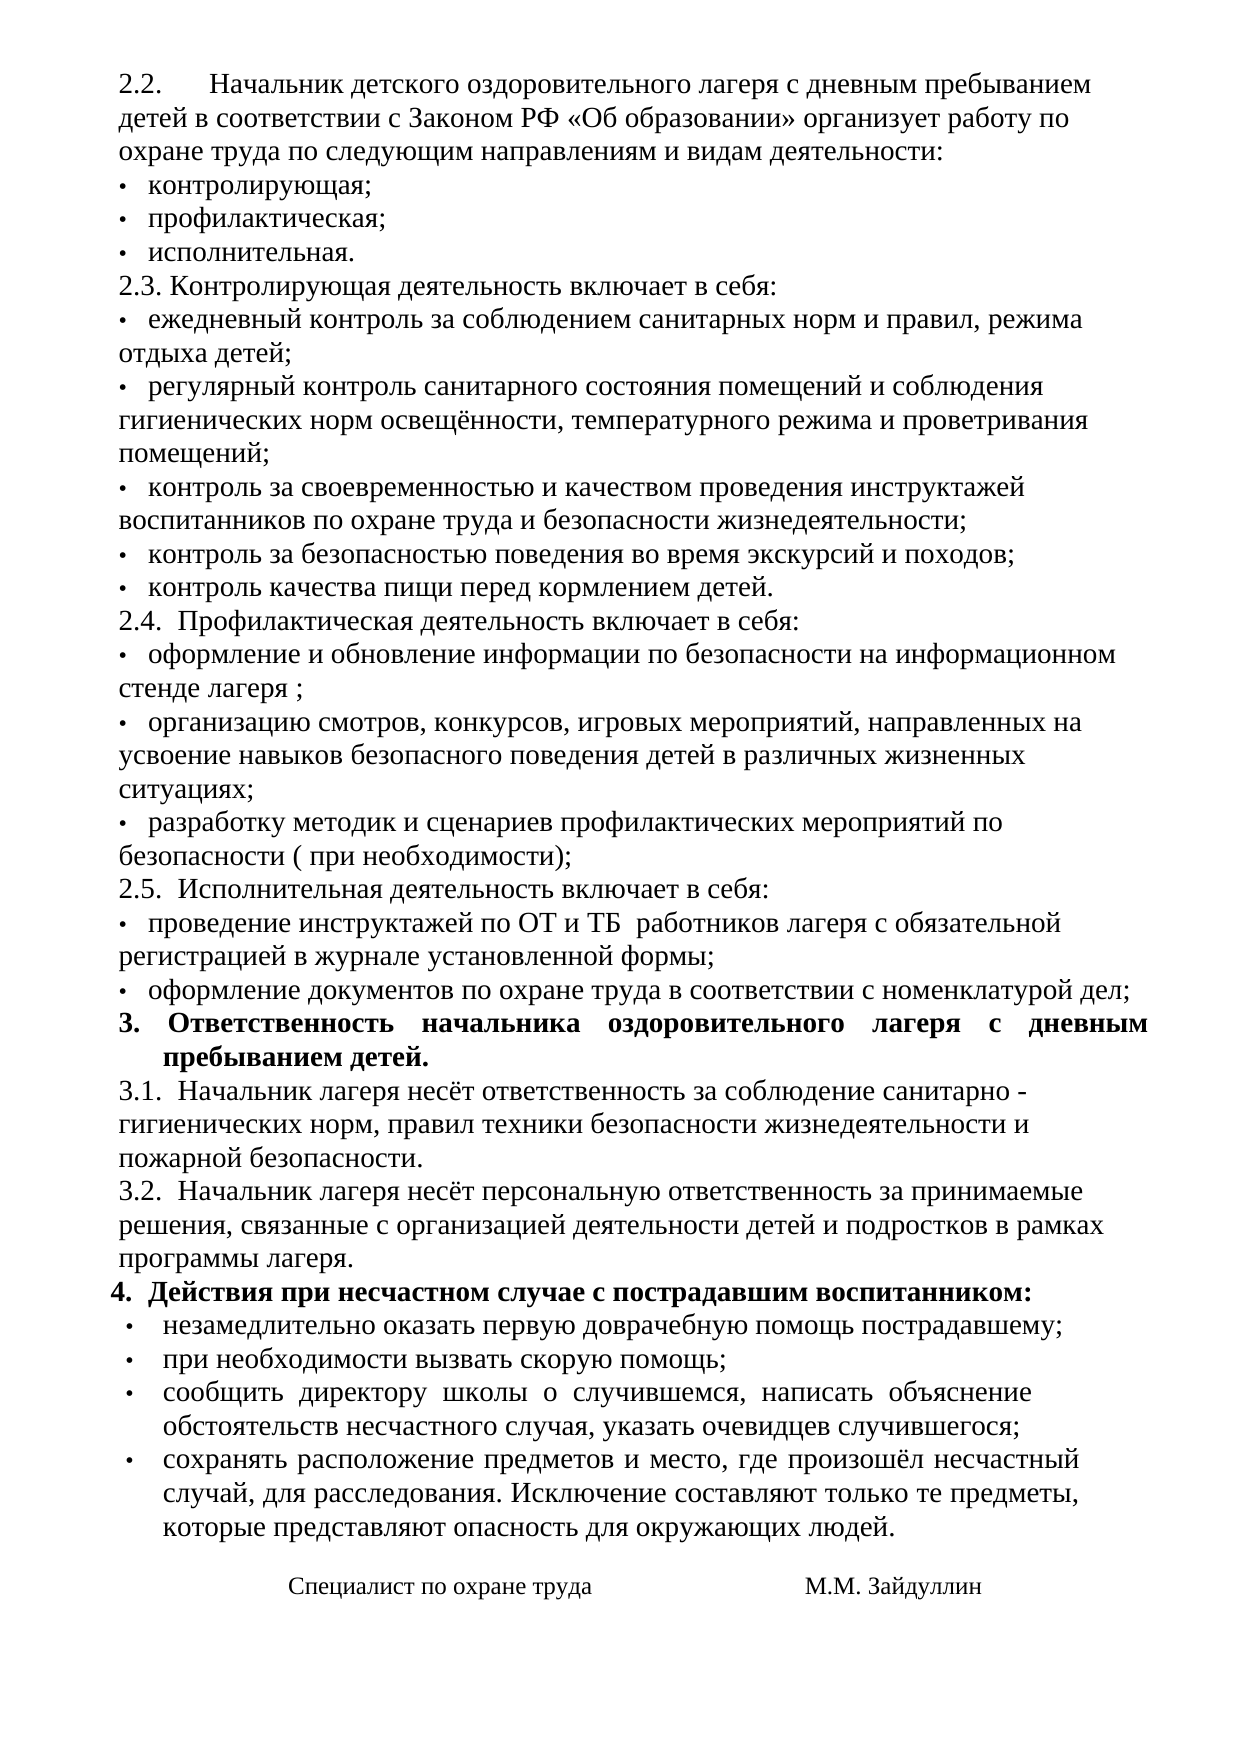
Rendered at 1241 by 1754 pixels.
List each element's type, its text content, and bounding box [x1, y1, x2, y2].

list Начальник лагеря несёт персональную ответственность за принимаемые решения, связанные с организацией деятельности детей и подростков в рамках программы лагеря. [118, 1173, 1151, 1274]
list контролирующая; [118, 167, 1149, 201]
list оформление и обновление информации по безопасности на информационном стенде лагеря ; [118, 637, 1151, 704]
list Действия при несчастном случае с пострадавшим воспитанником: [110, 1274, 1151, 1307]
list исполнительная. [118, 234, 1149, 268]
list сохранять расположение предметов и место, где произошёл несчастный случай, для расследования. Исключение составляют только те предметы, которые представляют опасность для окружающих людей. [125, 1442, 1081, 1542]
list контроль за безопасностью поведения во время экскурсий и походов; [118, 536, 1149, 569]
list незамедлительно оказать первую доврачебную помощь пострадавшему; [125, 1307, 1151, 1341]
text Специалист по охране труда М.М. Зайдуллин [118, 1571, 1151, 1599]
list контроль качества пищи перед кормлением детей. [118, 569, 1149, 603]
list ежедневный контроль за соблюдением санитарных норм и правил, режима отдыха детей; [118, 301, 1151, 368]
list при необходимости вызвать скорую помощь; [125, 1341, 1151, 1374]
text 2.3. Контролирующая деятельность включает в себя: [118, 268, 1149, 301]
list контроль за своевременностью и качеством проведения инструктажей воспитанников по охране труда и безопасности жизнедеятельности; [118, 469, 1151, 536]
list организацию смотров, конкурсов, игровых мероприятий, направленных на усвоение навыков безопасного поведения детей в различных жизненных ситуациях; [118, 704, 1151, 804]
list регулярный контроль санитарного состояния помещений и соблюдения гигиенических норм освещённости, температурного режима и проветривания помещений; [118, 368, 1151, 469]
list Начальник детского оздоровительного лагеря с дневным пребыванием детей в соответствии с Законом РФ «Об образовании» организует работу по охране труда по следующим направлениям и видам деятельности: [118, 66, 1151, 167]
list сообщить директору школы о случившемся, написать объяснение обстоятельств несчастного случая, указать очевидцев случившегося; [125, 1374, 1033, 1442]
list Профилактическая деятельность включает в себя: [118, 603, 1149, 637]
list разработку методик и сценариев профилактических мероприятий по безопасности ( при необходимости); [118, 804, 1151, 871]
list Начальник лагеря несёт ответственность за соблюдение санитарно - гигиенических норм, правил техники безопасности жизнедеятельности и пожарной безопасности. [118, 1073, 1151, 1173]
text 3. Ответственность начальника оздоровительного лагеря с дневным пребыванием детей. [118, 1006, 1149, 1073]
list оформление документов по охране труда в соответствии с номенклатурой дел; [118, 972, 1149, 1006]
list профилактическая; [118, 201, 1149, 234]
list проведение инструктажей по ОТ и ТБ работников лагеря с обязательной регистрацией в журнале установленной формы; [118, 905, 1151, 972]
list Исполнительная деятельность включает в себя: [118, 871, 1149, 905]
